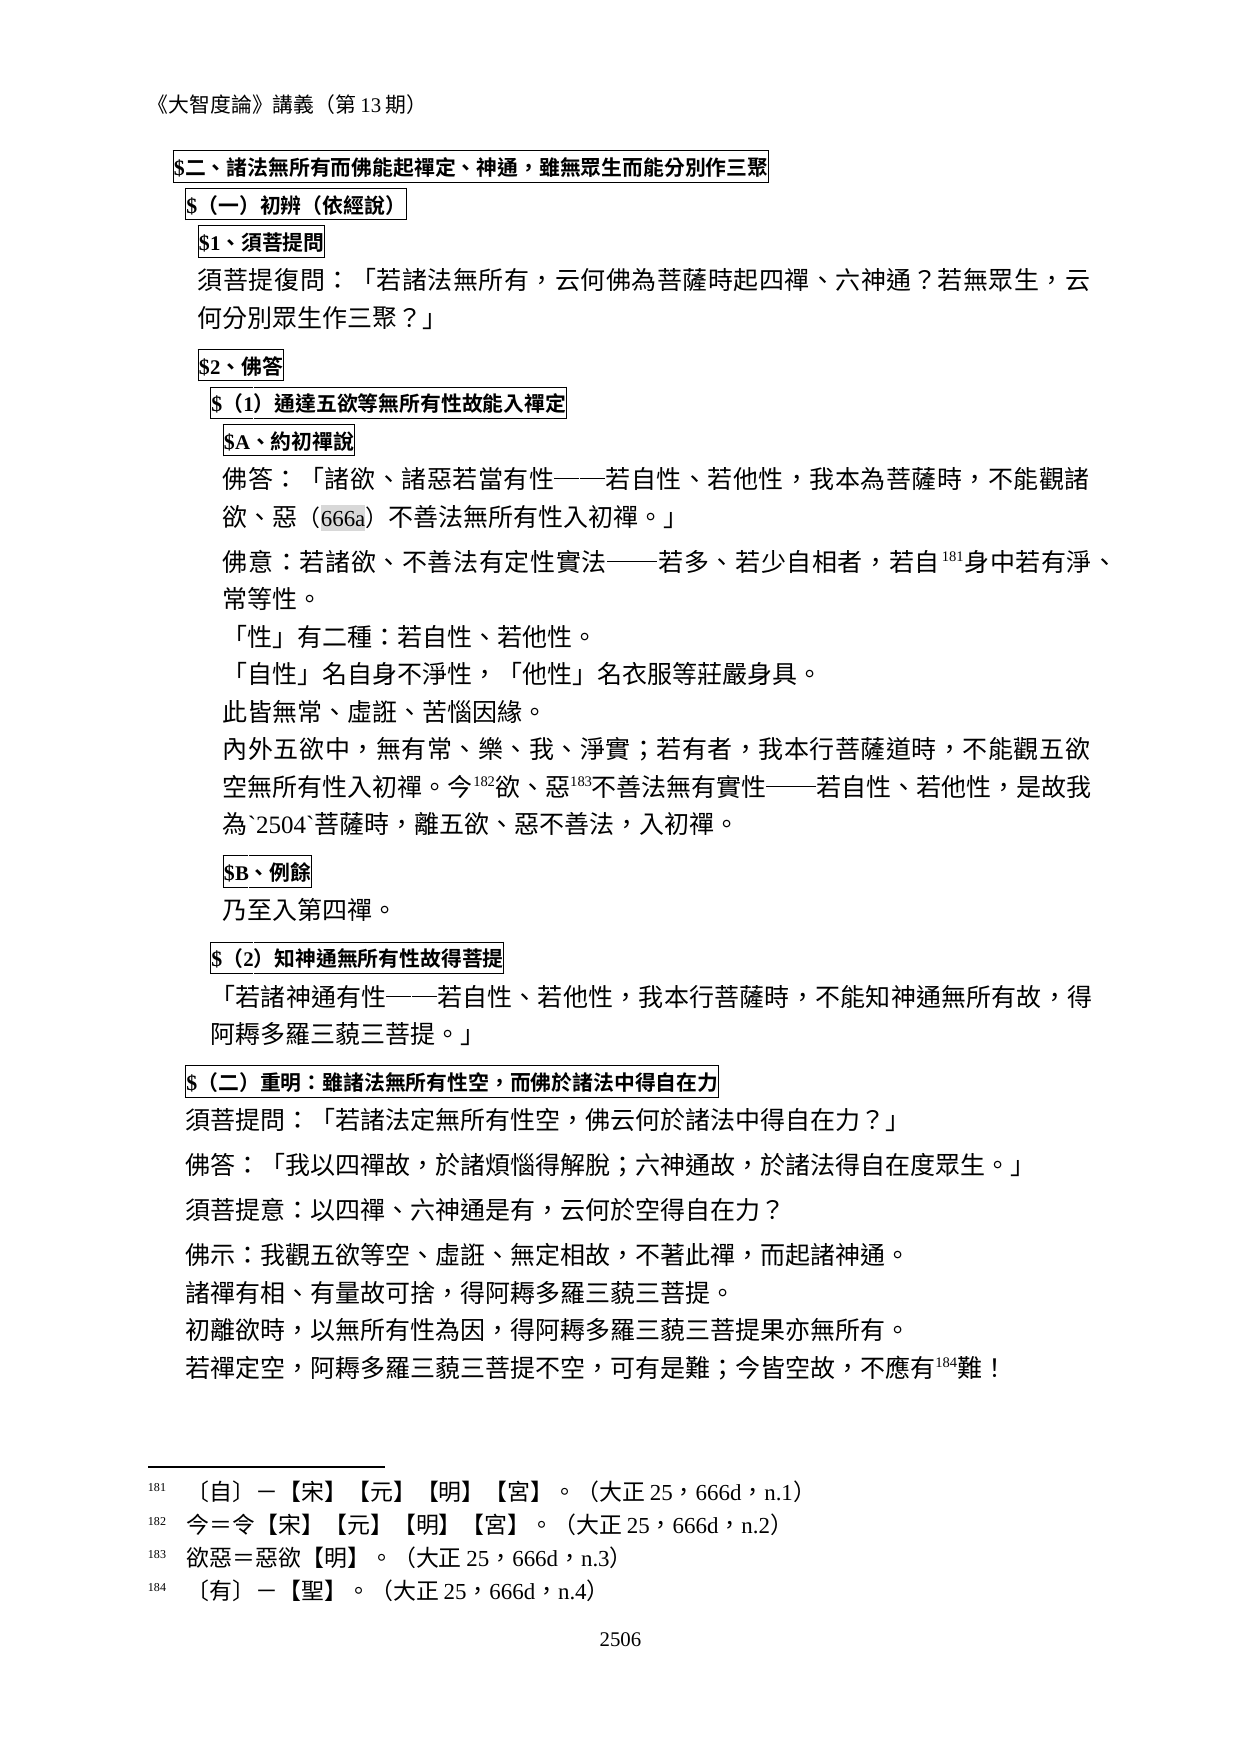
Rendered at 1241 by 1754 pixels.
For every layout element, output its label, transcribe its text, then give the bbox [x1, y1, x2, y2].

text $（2）知神通無所有性故得菩提 [210, 939, 1092, 976]
text 此皆無常、虛誑、苦惱因緣。 [223, 691, 1092, 729]
text $（1）通達五欲等無所有性故能入禪定 [210, 384, 1092, 421]
text $（一）初辨（依經說） [185, 185, 1092, 223]
text 諸禪有相、有量故可捨，得阿耨多羅三藐三菩提。 [185, 1273, 1092, 1310]
text $二、諸法無所有而佛能起禪定、神通，雖無眾生而能分別作三聚 [173, 148, 1092, 185]
text $B、例餘 [223, 853, 1092, 890]
text 「自性」名自身不淨性，「他性」名衣服等莊嚴身具。 [223, 654, 1092, 691]
text $（二）重明：雖諸法無所有性空，而佛於諸法中得自在力 [185, 1063, 1092, 1100]
text 佛答：「諸欲、諸惡若當有性──若自性、若他性，我本為菩薩時，不能觀諸欲、惡（666a）不善法無所有性入初禪。」 [223, 459, 1092, 534]
text 「若諸神通有性──若自性、若他性，我本行菩薩時，不能知神通無所有故，得阿耨多羅三藐三菩提。」 [210, 976, 1092, 1051]
text 乃至入第四禪。 [223, 890, 1092, 928]
text $1、須菩提問 [198, 223, 1092, 260]
text 內外五欲中，無有常、樂、我、淨實；若有者，我本行菩薩道時，不能觀五欲空無所有性入初禪。今欲、惡不善法無有實性──若自性、若他性，是故我為`2504`菩薩時，離五欲、惡不善法，入初禪。 [223, 729, 1092, 841]
text 佛答：「我以四禪故，於諸煩惱得解脫；六神通故，於諸法得自在度眾生。」 [185, 1145, 1092, 1183]
text $2、佛答 [198, 346, 1092, 384]
text 「性」有二種：若自性、若他性。 [223, 616, 1092, 654]
text 須菩提意：以四禪、六神通是有，云何於空得自在力？ [185, 1190, 1092, 1228]
text 佛示：我觀五欲等空、虛誑、無定相故，不著此禪，而起諸神通。 [185, 1235, 1092, 1273]
text 佛意：若諸欲、不善法有定性實法──若多、若少自相者，若自身中若有淨、常等性。 [223, 541, 1092, 616]
text 若禪定空，阿耨多羅三藐三菩提不空，可有是難；今皆空故，不應有難！ [185, 1348, 1092, 1385]
text 初離欲時，以無所有性為因，得阿耨多羅三藐三菩提果亦無所有。 [185, 1310, 1092, 1348]
text 須菩提問：「若諸法定無所有性空，佛云何於諸法中得自在力？」 [185, 1100, 1092, 1138]
text 須菩提復問：「若諸法無所有，云何佛為菩薩時起四禪、六神通？若無眾生，云何分別眾生作三聚？」 [198, 260, 1092, 335]
text $A、約初禪說 [223, 421, 1092, 459]
